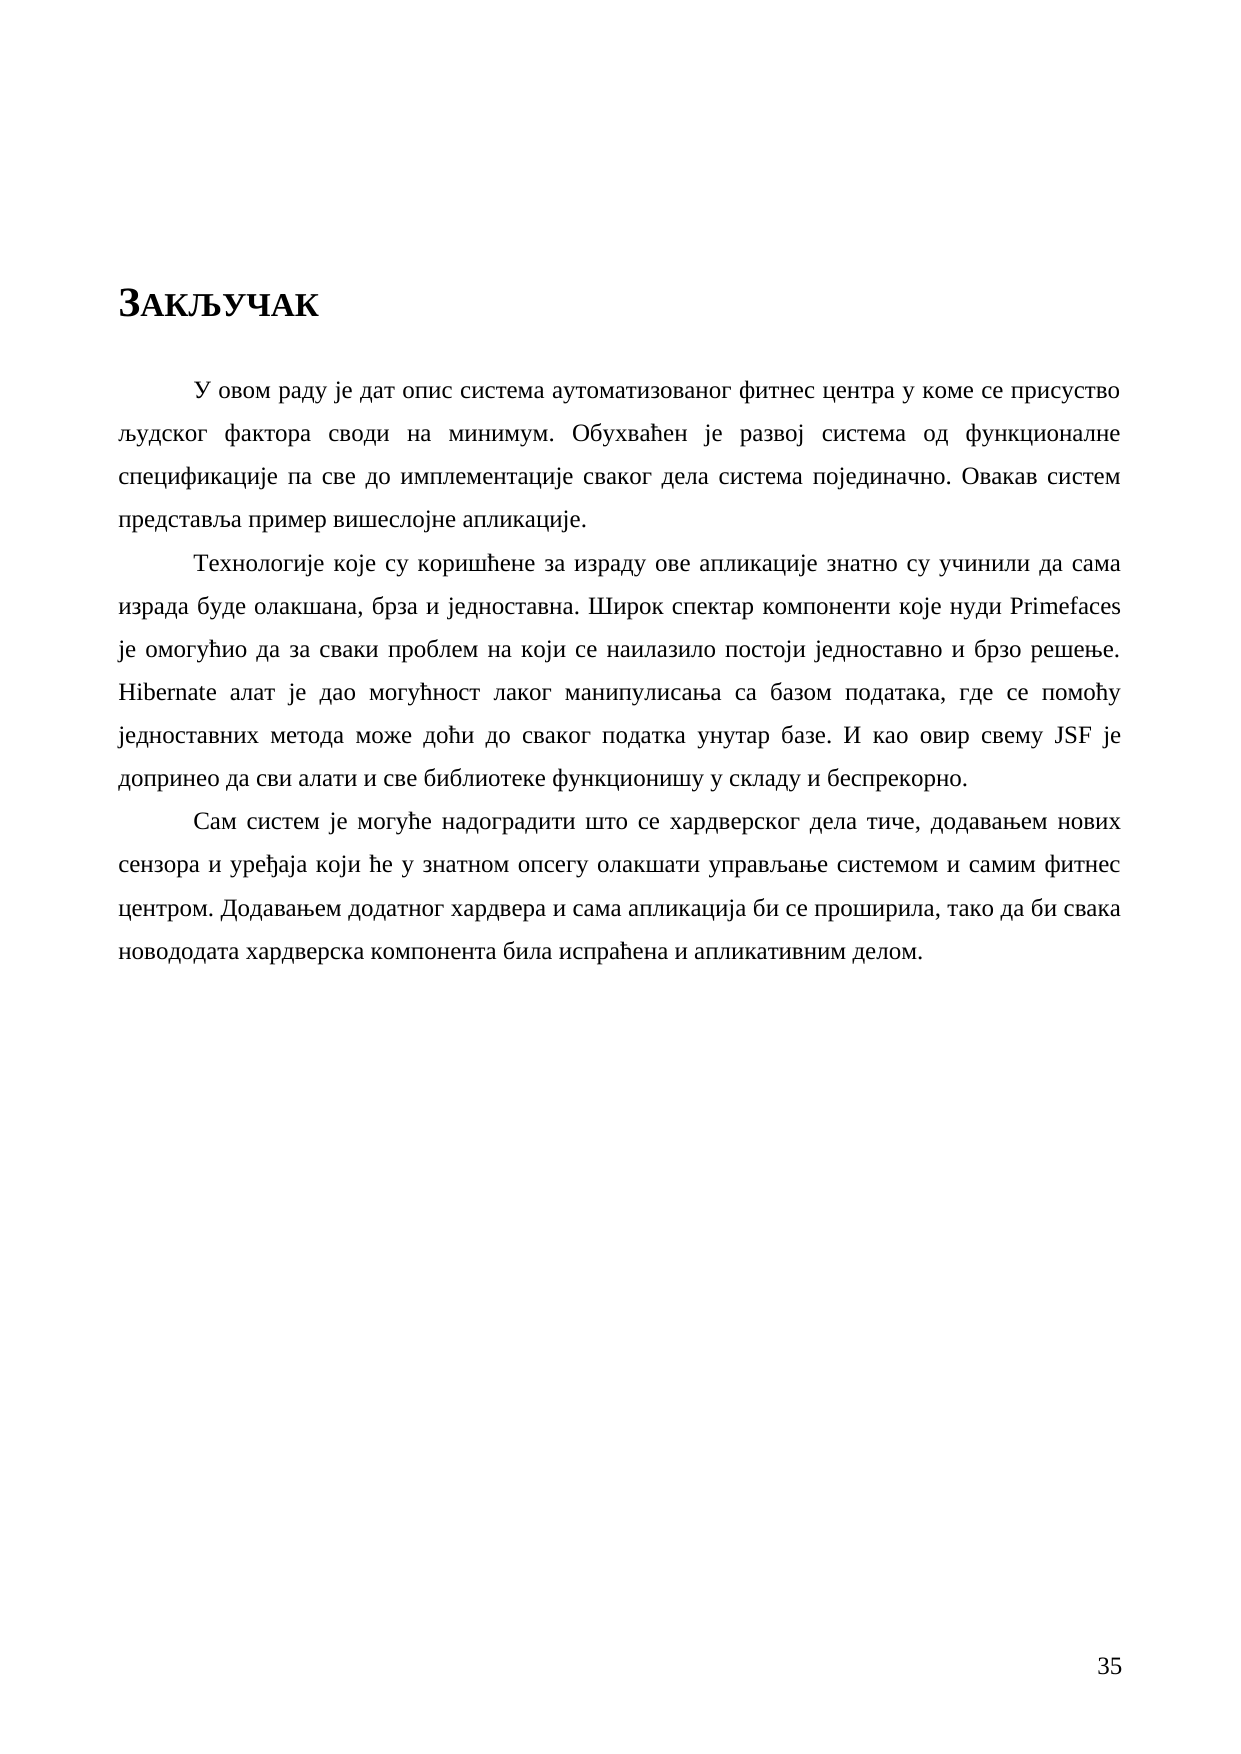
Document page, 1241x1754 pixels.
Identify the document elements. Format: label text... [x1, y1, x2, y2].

list Технологије које су коришћене за израду ове апликације знатно су учинили да сама израда буде олакшана, брза и једноставна. Широк спектар компоненти које нуди Primefaces је омогућио да за сваки проблем на који се наилазило постоји једноставно и брзо решење. Hibernate алат је дао могућност лаког манипулисања са базом података, где се помоћу једноставних метода може доћи до сваког податка унутар базе. И као овир свему JSF је допринео да сви алати и све библиотеке функционишу у складу и беспрекорно. [118, 548, 1122, 792]
list У овом раду је дат опис система аутоматизованог фитнес центра у коме се присуство људског фактора своди на минимум. Обухваћен је развој система од функционалне спецификације па све до имплементације сваког дела система појединачно. Овакав систем представља пример вишеслојне апликације. [118, 375, 1122, 533]
text Закључак [118, 277, 1122, 325]
list Сам систем је могуће надоградити што се хардверског дела тиче, додавањем нових сензора и уређаја који ће у знатном опсегу олакшати управљање системом и самим фитнес центром. Додавањем додатног хардвера и сама апликација би се проширила, тако да би свака новододата хардверска компонента била испраћена и апликативним делом. [118, 806, 1122, 964]
